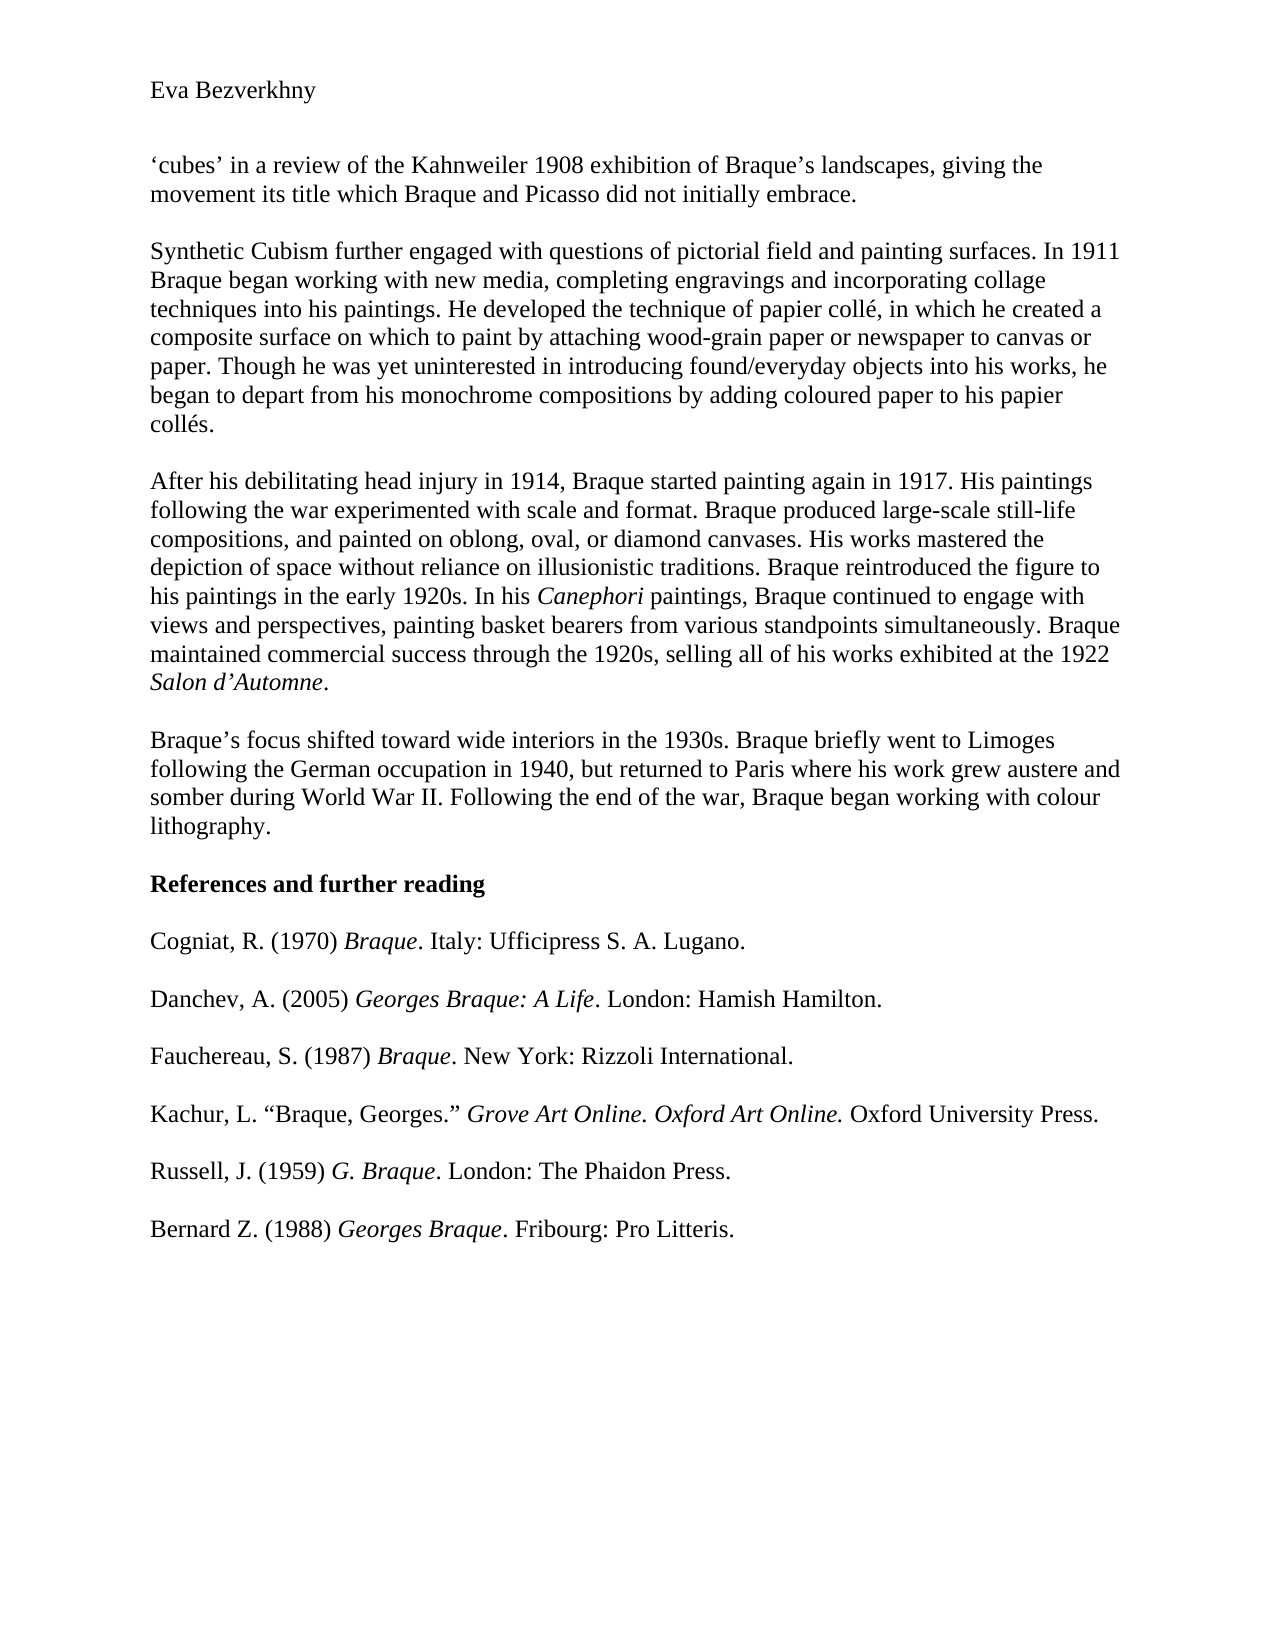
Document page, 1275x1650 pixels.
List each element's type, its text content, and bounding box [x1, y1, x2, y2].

text Russell, J. (1959) G. Braque. London: The Phaidon Press. [150, 1156, 1125, 1185]
text After his debilitating head injury in 1914, Braque started painting again in 1917. His paintings following the war experimented with scale and format. Braque produced large-scale still-life compositions, and painted on oblong, oval, or diamond canvases. His works mastered the depiction of space without reliance on illusionistic traditions. Braque reintroduced the figure to his paintings in the early 1920s. In his Canephori paintings, Braque continued to engage with views and perspectives, painting basket bearers from various standpoints simultaneously. Braque maintained commercial success through the 1920s, selling all of his works exhibited at the 1922 Salon d’Automne. [150, 466, 1125, 696]
text Danchev, A. (2005) Georges Braque: A Life. London: Hamish Hamilton. [150, 984, 1125, 1012]
text Bernard Z. (1988) Georges Braque. Fribourg: Pro Litteris. [150, 1214, 1125, 1242]
text References and further reading [150, 869, 1125, 897]
text Synthetic Cubism further engaged with questions of pictorial field and painting surfaces. In 1911 Braque began working with new media, completing engravings and incorporating collage techniques into his paintings. He developed the technique of papier collé, in which he created a composite surface on which to paint by attaching wood-grain paper or newspaper to canvas or paper. Though he was yet uninterested in introducing found/everyday objects into his works, he began to depart from his monochrome compositions by adding coloured paper to his papier collés. [150, 236, 1125, 437]
text Braque’s focus shifted toward wide interiors in the 1930s. Braque briefly went to Limoges following the German occupation in 1940, but returned to Paris where his work grew austere and somber during World War II. Following the end of the war, Braque began working with colour lithography. [150, 725, 1125, 840]
text Cogniat, R. (1970) Braque. Italy: Ufficipress S. A. Lugano. [150, 926, 1125, 955]
text Kachur, L. “Braque, Georges.” Grove Art Online. Oxford Art Online. Oxford University Press. [150, 1099, 1125, 1127]
text Fauchereau, S. (1987) Braque. New York: Rizzoli International. [150, 1041, 1125, 1070]
